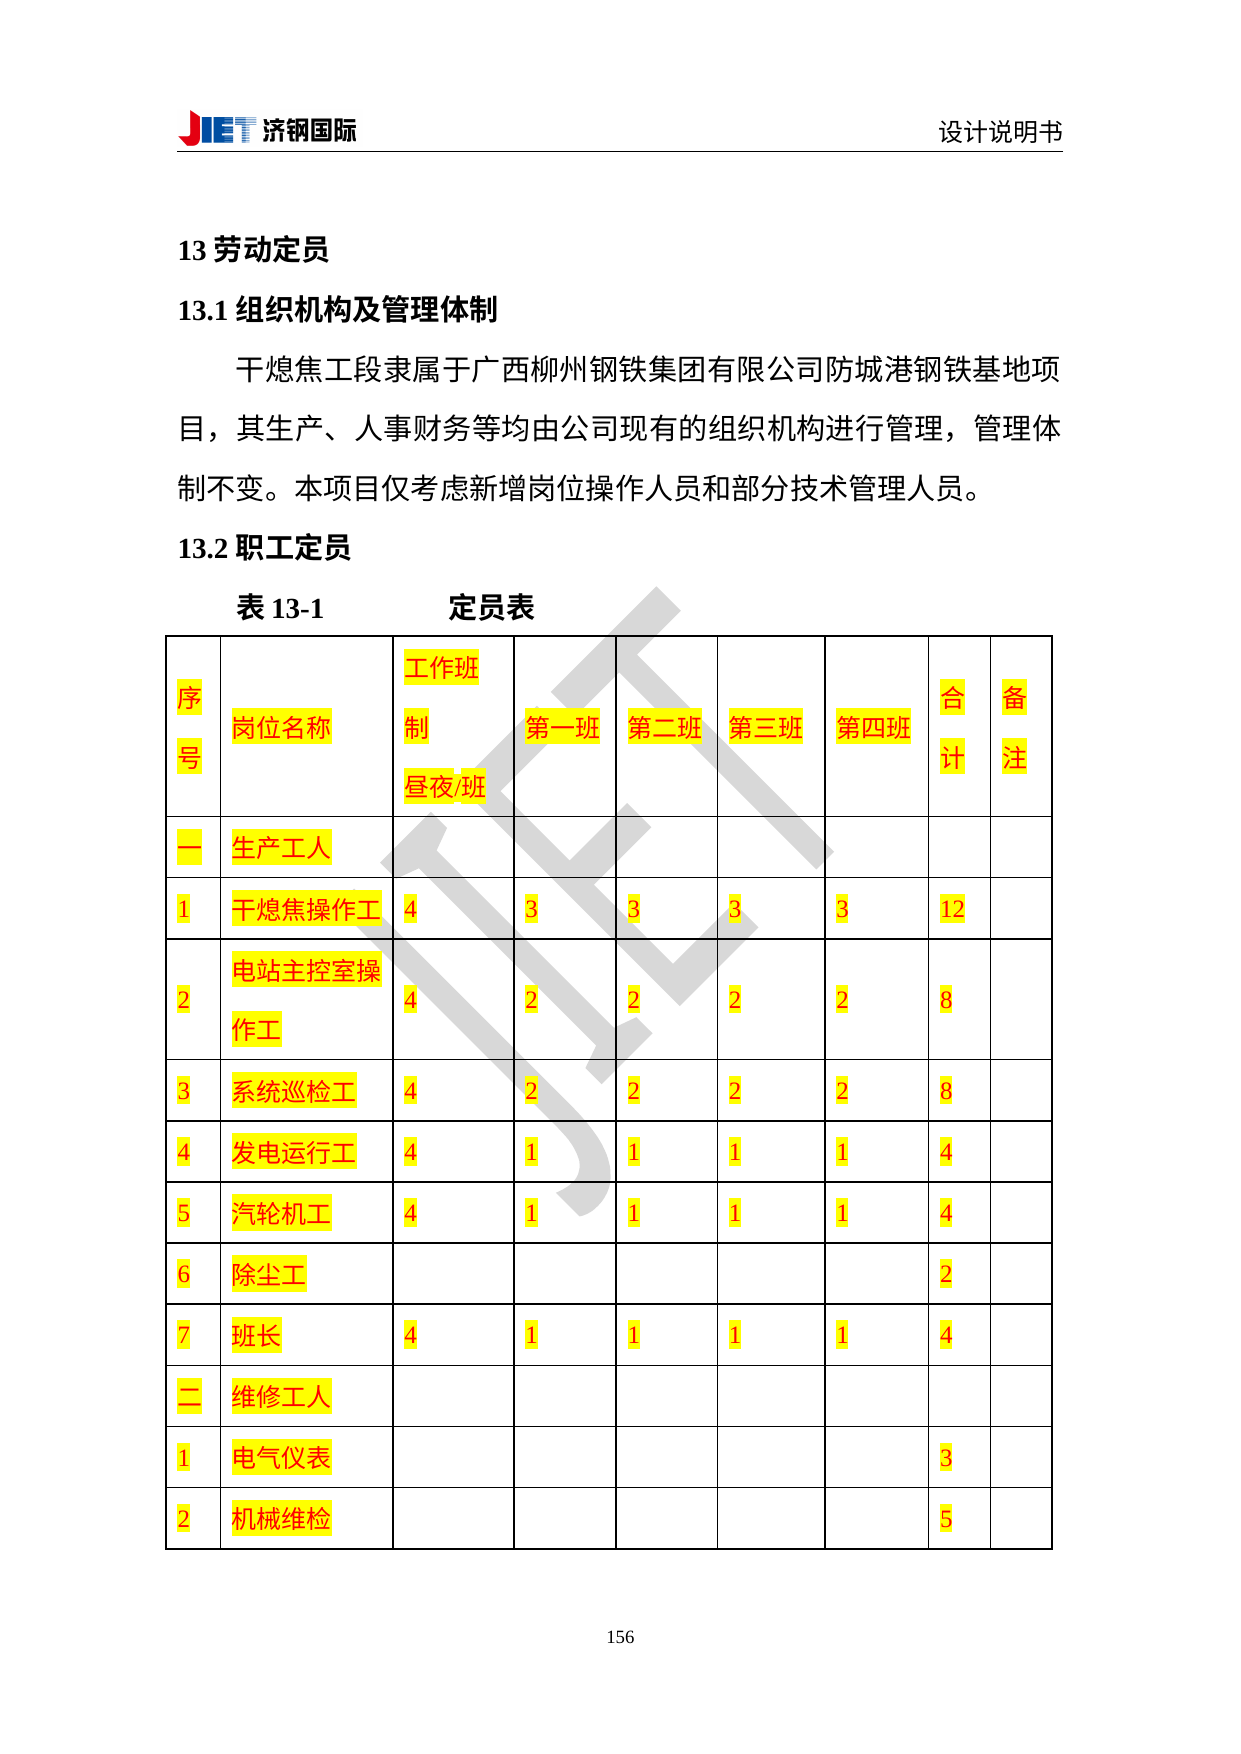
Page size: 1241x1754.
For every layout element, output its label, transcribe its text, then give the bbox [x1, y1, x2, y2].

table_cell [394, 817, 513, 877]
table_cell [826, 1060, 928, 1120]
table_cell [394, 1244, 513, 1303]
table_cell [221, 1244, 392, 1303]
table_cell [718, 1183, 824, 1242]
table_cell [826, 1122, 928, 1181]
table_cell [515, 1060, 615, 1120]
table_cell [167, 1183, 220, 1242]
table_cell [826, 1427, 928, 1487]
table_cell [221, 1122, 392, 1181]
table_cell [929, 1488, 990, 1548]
picture [177, 109, 363, 147]
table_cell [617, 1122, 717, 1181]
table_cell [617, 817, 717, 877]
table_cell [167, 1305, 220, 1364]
subtitle 13.1 组织机构及管理体制 [177, 278, 1063, 337]
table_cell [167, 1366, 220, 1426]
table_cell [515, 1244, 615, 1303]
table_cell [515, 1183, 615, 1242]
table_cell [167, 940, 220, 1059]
subtitle 13.2 职工定员 [177, 516, 1063, 576]
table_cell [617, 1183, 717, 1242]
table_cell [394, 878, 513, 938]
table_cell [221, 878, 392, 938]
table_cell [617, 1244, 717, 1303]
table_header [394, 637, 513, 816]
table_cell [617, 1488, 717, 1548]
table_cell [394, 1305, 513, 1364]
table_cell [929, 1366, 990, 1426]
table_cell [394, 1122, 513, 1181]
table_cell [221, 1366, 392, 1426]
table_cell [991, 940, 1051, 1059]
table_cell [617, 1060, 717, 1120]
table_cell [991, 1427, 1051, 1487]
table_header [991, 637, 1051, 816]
subtitle 13 劳动定员 [177, 218, 1063, 278]
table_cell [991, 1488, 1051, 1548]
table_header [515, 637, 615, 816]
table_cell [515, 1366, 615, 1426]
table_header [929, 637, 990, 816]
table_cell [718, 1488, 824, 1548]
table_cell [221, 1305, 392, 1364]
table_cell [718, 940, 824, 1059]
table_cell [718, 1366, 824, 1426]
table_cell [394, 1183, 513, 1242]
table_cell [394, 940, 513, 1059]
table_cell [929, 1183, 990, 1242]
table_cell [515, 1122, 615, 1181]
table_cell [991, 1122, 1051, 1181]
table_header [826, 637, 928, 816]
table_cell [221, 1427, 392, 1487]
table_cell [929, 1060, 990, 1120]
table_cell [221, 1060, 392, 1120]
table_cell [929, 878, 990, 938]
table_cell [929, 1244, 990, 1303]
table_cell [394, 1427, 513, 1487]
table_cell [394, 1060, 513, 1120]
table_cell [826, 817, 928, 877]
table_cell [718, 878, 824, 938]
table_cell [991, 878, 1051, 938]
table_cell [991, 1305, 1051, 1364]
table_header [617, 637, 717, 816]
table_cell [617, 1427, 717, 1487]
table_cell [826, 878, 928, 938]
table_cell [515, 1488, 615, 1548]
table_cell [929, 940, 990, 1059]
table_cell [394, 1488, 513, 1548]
text 表13-1 定员表 [177, 576, 1063, 635]
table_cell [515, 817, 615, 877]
text 干熄焦工段隶属于广西柳州钢铁集团有限公司防城港钢铁基地项目，其生产、人事财务等均由公司现有的组织机构进行管理，管理体制不变。本项目仅考虑新增岗位操作人员和部分技术管理人员。 [177, 337, 1063, 516]
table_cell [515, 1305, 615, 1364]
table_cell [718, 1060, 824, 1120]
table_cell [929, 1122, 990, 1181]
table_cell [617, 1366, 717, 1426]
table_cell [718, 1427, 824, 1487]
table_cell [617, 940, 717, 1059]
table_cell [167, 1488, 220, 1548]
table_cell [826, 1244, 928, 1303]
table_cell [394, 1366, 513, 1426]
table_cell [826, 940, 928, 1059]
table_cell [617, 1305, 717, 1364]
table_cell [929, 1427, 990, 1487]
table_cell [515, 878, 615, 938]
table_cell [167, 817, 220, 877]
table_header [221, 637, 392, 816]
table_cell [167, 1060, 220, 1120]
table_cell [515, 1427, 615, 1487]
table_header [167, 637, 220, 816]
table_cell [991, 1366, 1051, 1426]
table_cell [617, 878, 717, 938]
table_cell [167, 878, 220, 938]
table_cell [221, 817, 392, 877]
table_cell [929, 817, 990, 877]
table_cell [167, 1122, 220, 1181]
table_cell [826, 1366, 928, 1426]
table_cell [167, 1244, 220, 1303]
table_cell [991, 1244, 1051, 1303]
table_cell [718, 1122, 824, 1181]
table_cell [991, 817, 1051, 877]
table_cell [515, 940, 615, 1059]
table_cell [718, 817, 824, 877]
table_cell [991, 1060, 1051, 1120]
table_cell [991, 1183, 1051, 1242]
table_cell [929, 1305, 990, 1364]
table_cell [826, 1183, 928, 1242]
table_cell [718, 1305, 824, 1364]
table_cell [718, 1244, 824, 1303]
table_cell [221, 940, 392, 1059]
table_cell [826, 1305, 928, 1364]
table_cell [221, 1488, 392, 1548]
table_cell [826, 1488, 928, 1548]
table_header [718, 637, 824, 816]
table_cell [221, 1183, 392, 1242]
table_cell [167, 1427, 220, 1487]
